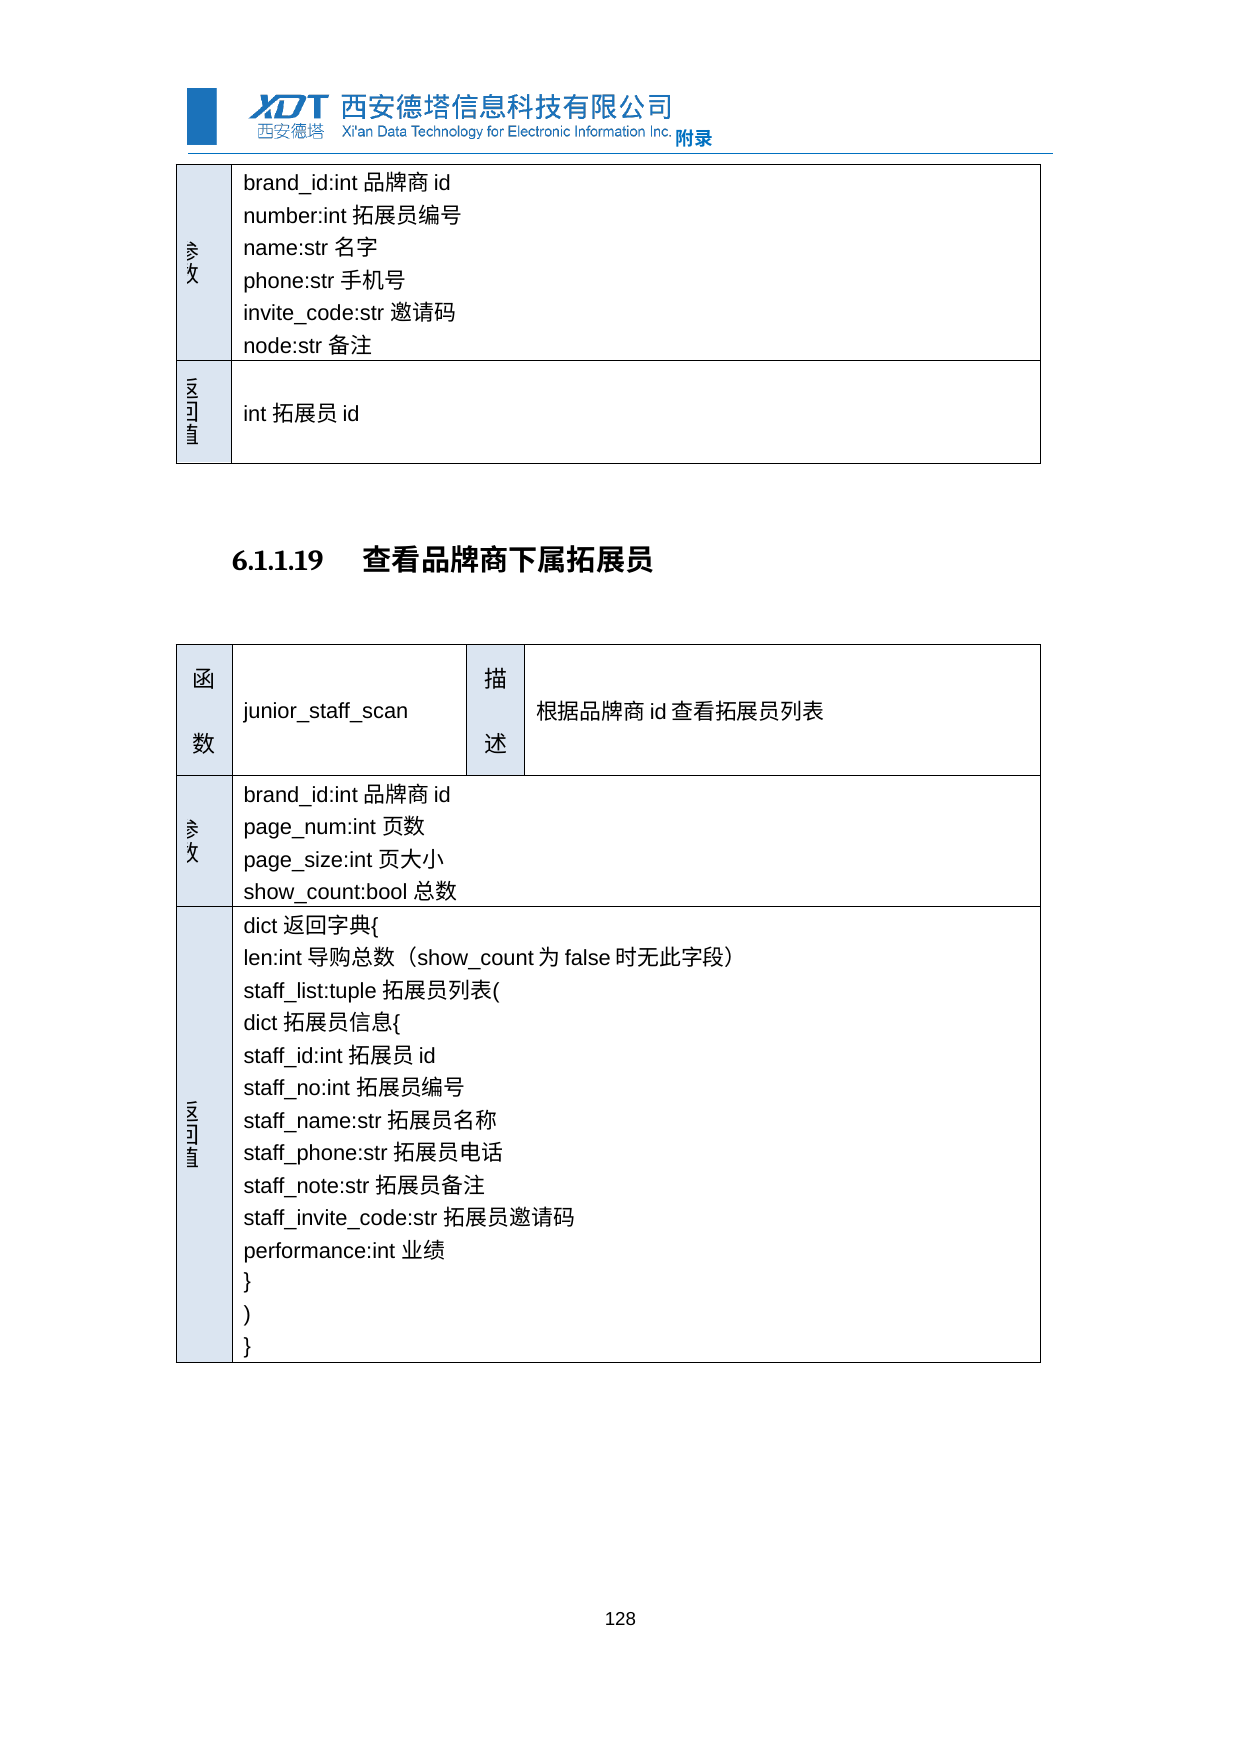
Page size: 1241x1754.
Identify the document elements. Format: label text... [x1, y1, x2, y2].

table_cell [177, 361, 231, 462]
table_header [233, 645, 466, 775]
subtitle 查看品牌商下属拓展员 [232, 525, 1053, 590]
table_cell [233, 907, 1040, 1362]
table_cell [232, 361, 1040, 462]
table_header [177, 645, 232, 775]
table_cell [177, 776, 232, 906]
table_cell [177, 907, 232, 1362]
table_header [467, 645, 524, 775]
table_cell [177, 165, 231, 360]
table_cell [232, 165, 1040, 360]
picture [187, 88, 676, 145]
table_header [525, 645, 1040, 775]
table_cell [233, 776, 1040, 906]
